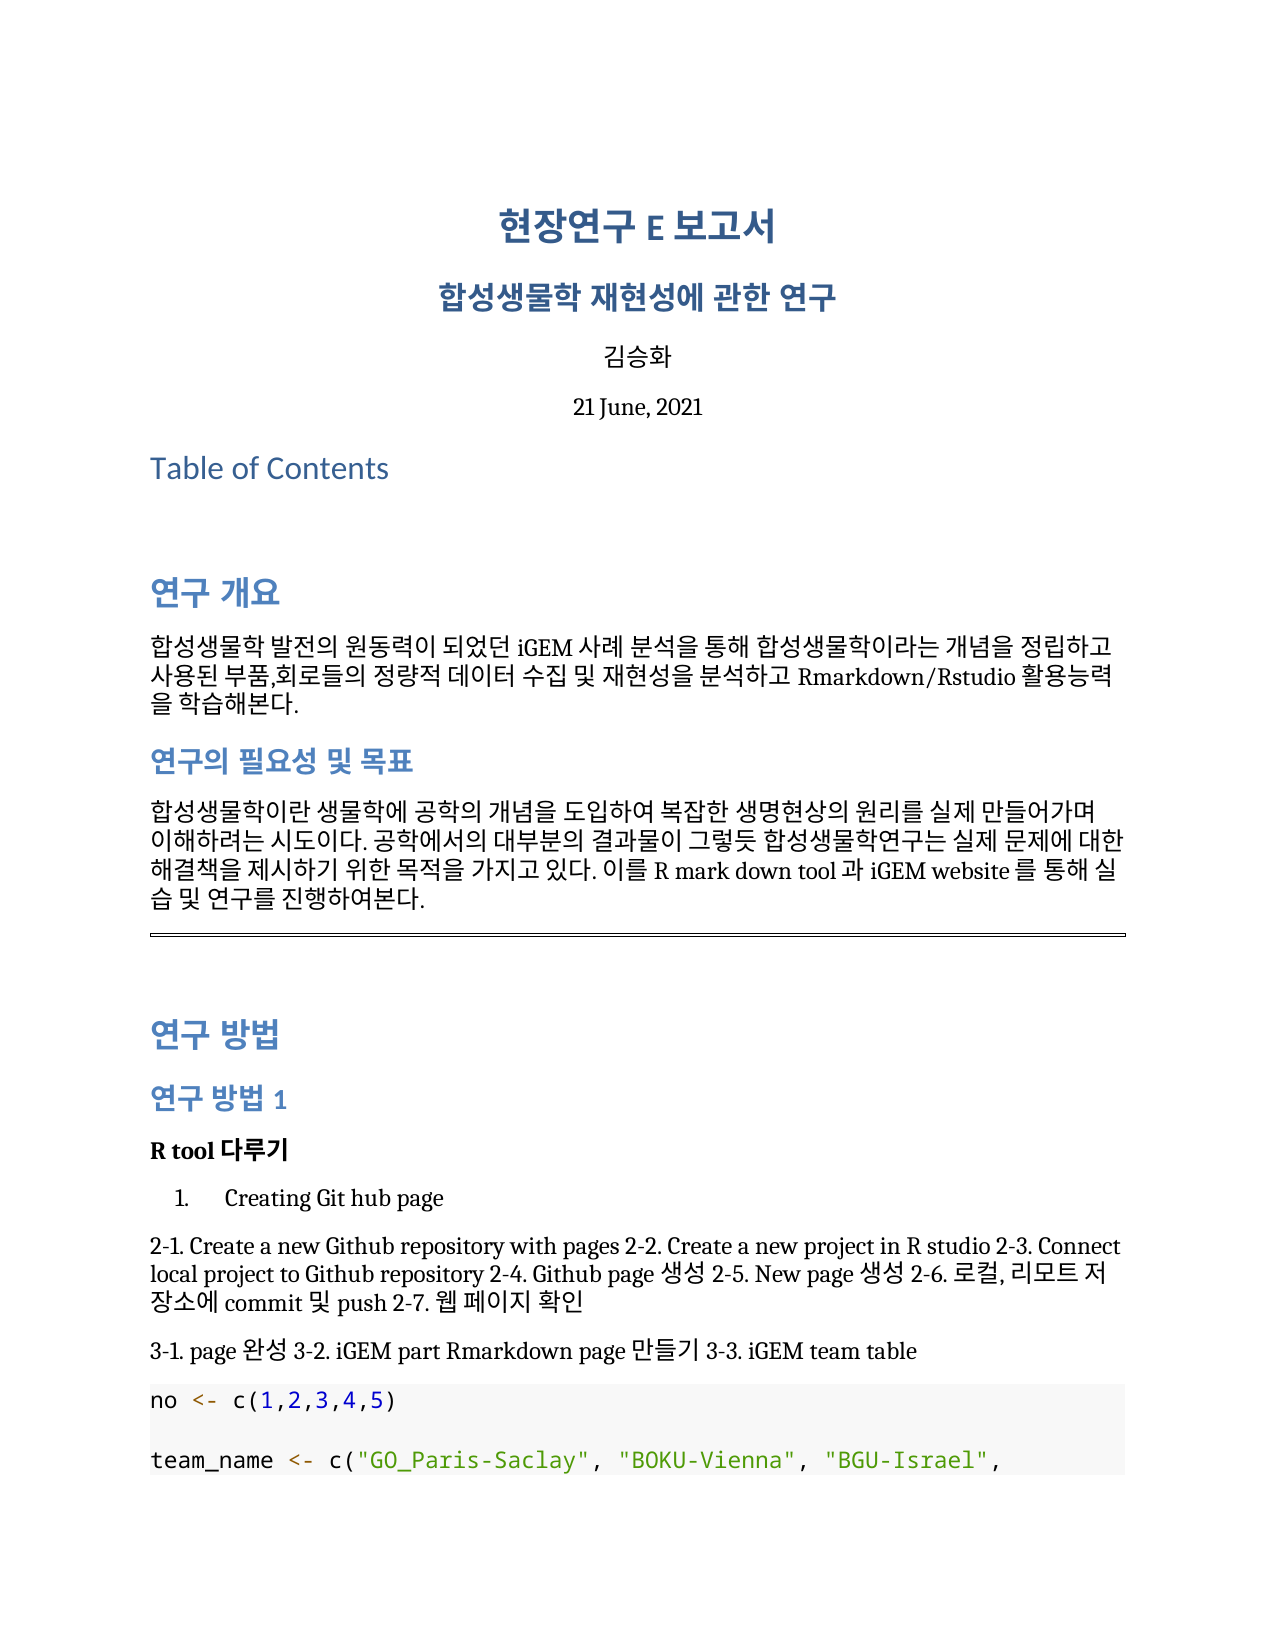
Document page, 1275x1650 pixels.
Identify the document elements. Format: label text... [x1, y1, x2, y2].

text R tool 다루기 [150, 1137, 1125, 1165]
list Creating Git hub page [175, 1184, 1125, 1213]
text 합성생물학 발전의 원동력이 되었던 iGEM 사례 분석을 통해 합성생물학이라는 개념을 정립하고 사용된 부품,회로들의 정량적 데이터 수집 및 재현성을 분석하고 Rmarkdown/Rstudio 활용능력을 학습해본다. [150, 634, 1125, 720]
title 현장연구 E 보고서 [150, 200, 1125, 251]
text 21 June, 2021 [150, 393, 1125, 422]
text 2-1. Create a new Github repository with pages 2-2. Create a new project in R studio 2-3. Connect local project to Github repository 2-4. Github page 생성 2-5. New page 생성 2-6. 로컬, 리모트 저장소에 commit 및 push 2-7. 웹 페이지 확인 [150, 1232, 1125, 1318]
subtitle 연구의 필요성 및 목표 [150, 741, 1125, 781]
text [150, 1384, 1125, 1475]
subtitle 연구 방법 1 [150, 1078, 1125, 1118]
subtitle 합성생물학 재현성에 관한 연구 [150, 276, 1125, 319]
subtitle 연구 개요 [150, 570, 1125, 615]
text 합성생물학이란 생물학에 공학의 개념을 도입하여 복잡한 생명현상의 원리를 실제 만들어가며 이해하려는 시도이다. 공학에서의 대부분의 결과물이 그렇듯 합성생물학연구는 실제 문제에 대한 해결책을 제시하기 위한 목적을 가지고 있다. 이를 R mark down tool과 iGEM website를 통해 실습 및 연구를 진행하여본다. [150, 799, 1125, 914]
text 김승화 [150, 344, 1125, 372]
text 3-1. page 완성 3-2. iGEM part Rmarkdown page 만들기 3-3. iGEM team table [150, 1337, 1125, 1365]
subtitle 연구 방법 [150, 1012, 1125, 1057]
